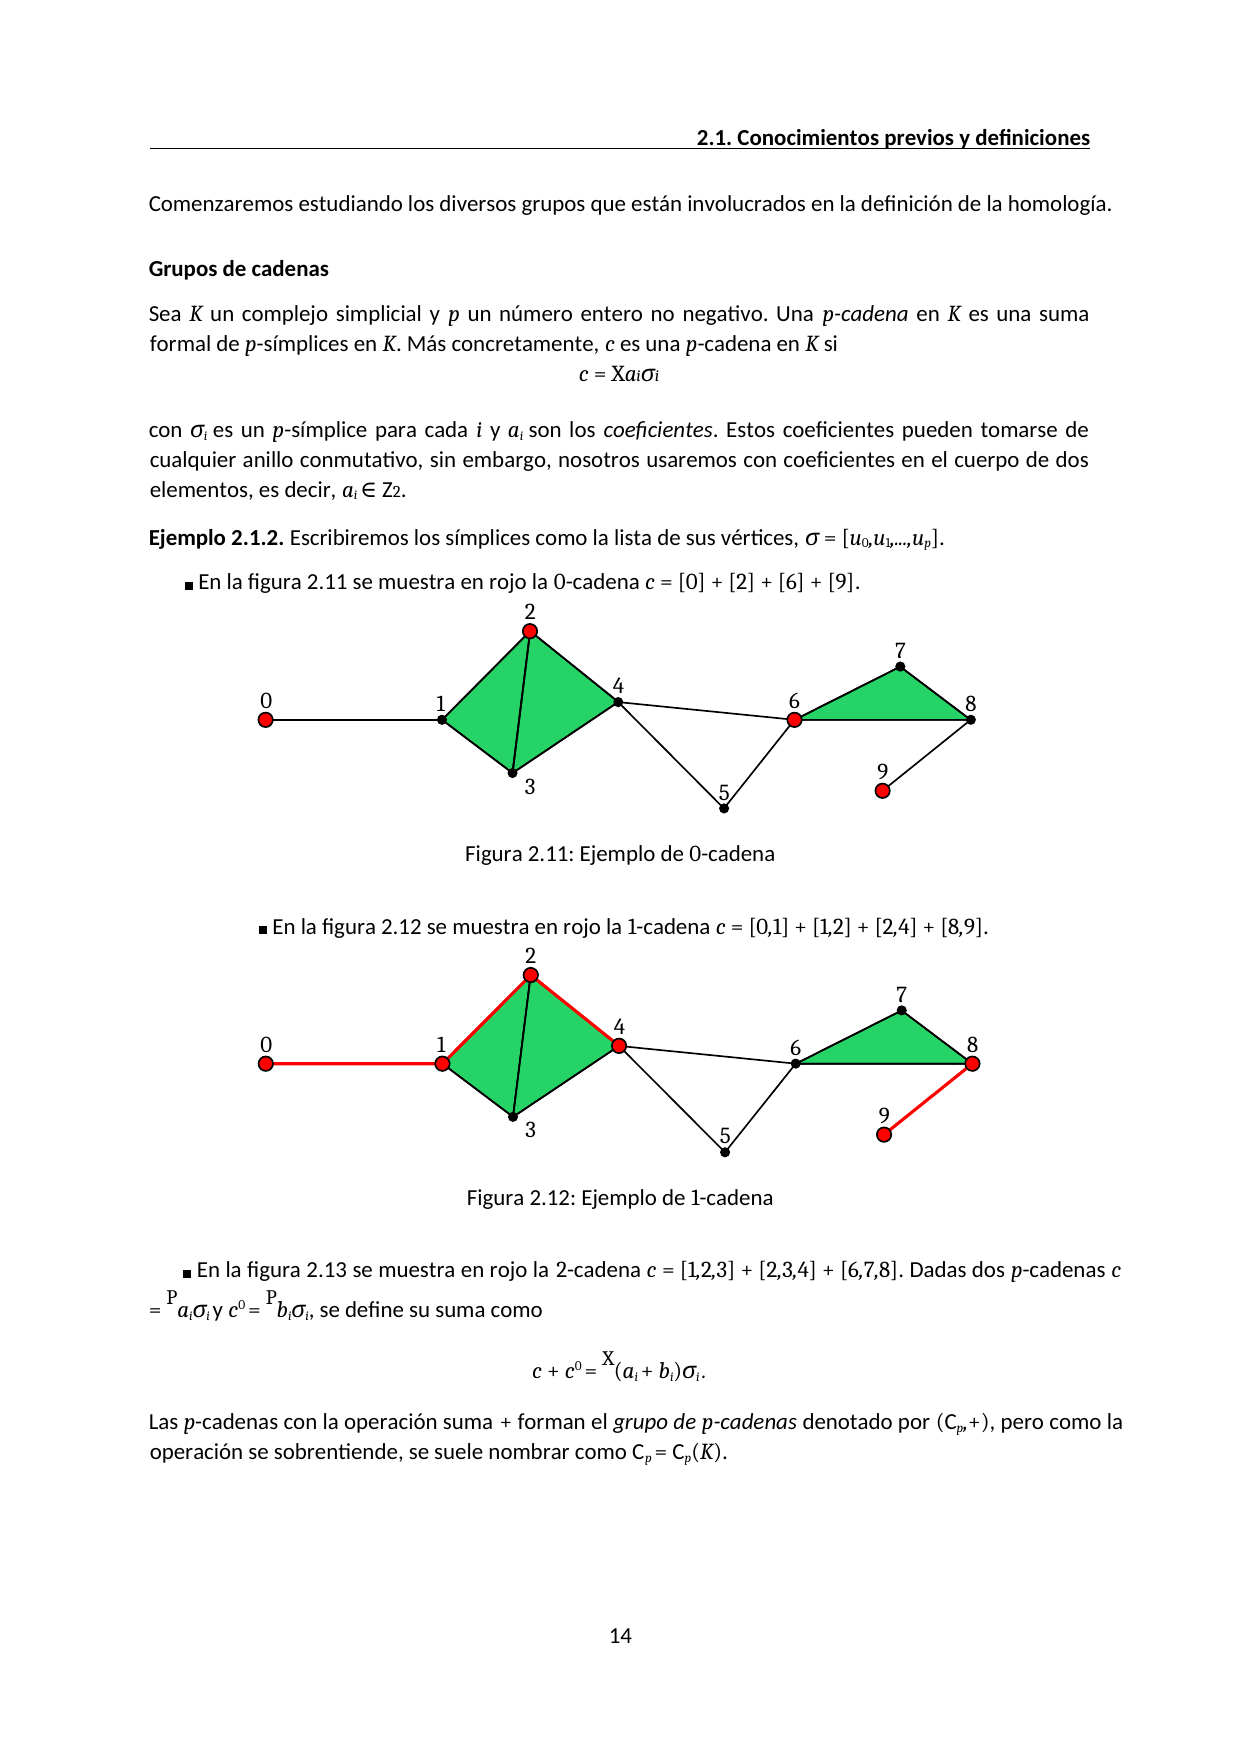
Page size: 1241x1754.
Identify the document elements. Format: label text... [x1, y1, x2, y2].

text En la figura 2.12 se muestra en rojo la 1-cadena c = [0,1] + [1,2] + [2,4] + [8,9]. [185, 912, 1063, 940]
text Las p-cadenas con la operación suma + forman el grupo de p-cadenas denotado por (Cp,+), pero como la operación se sobrentiende, se suele nombrar como Cp = Cp(K). [148, 1407, 1123, 1465]
text Figura 2.12: Ejemplo de 1-cadena [185, 1183, 1055, 1211]
text con σi es un p-símplice para cada i y ai son los coeficientes. Estos coeficientes pueden tomarse de cualquier anillo conmutativo, sin embargo, nosotros usaremos con coeficientes en el cuerpo de dos elementos, es decir, ai ∈ Z2. [148, 415, 1090, 503]
text Sea K un complejo simplicial y p un número entero no negativo. Una p-cadena en K es una suma formal de p-símplices en K. Más concretamente, c es una p-cadena en K si [148, 299, 1090, 357]
text c + c0 = X(ai + bi)σi . [235, 1347, 1005, 1387]
text Figura 2.11: Ejemplo de 0-cadena [185, 839, 1055, 868]
text En la figura 2.13 se muestra en rojo la 2-cadena c = [1,2,3] + [2,3,4] + [6,7,8]. Dadas dos p-cadenas c = Paiσi y c0 = Pbiσi, se define su suma como [148, 1256, 1123, 1327]
text Ejemplo 2.1.2. Escribiremos los símplices como la lista de sus vértices, σ = [u0,u1,...,up]. [148, 523, 1123, 551]
text c = Xaiσi [235, 361, 1004, 388]
subtitle Grupos de cadenas [148, 254, 1123, 282]
text En la figura 2.11 se muestra en rojo la 0-cadena c = [0] + [2] + [6] + [9]. [185, 567, 1123, 595]
text Comenzaremos estudiando los diversos grupos que están involucrados en la definición de la homología. [148, 189, 1123, 218]
